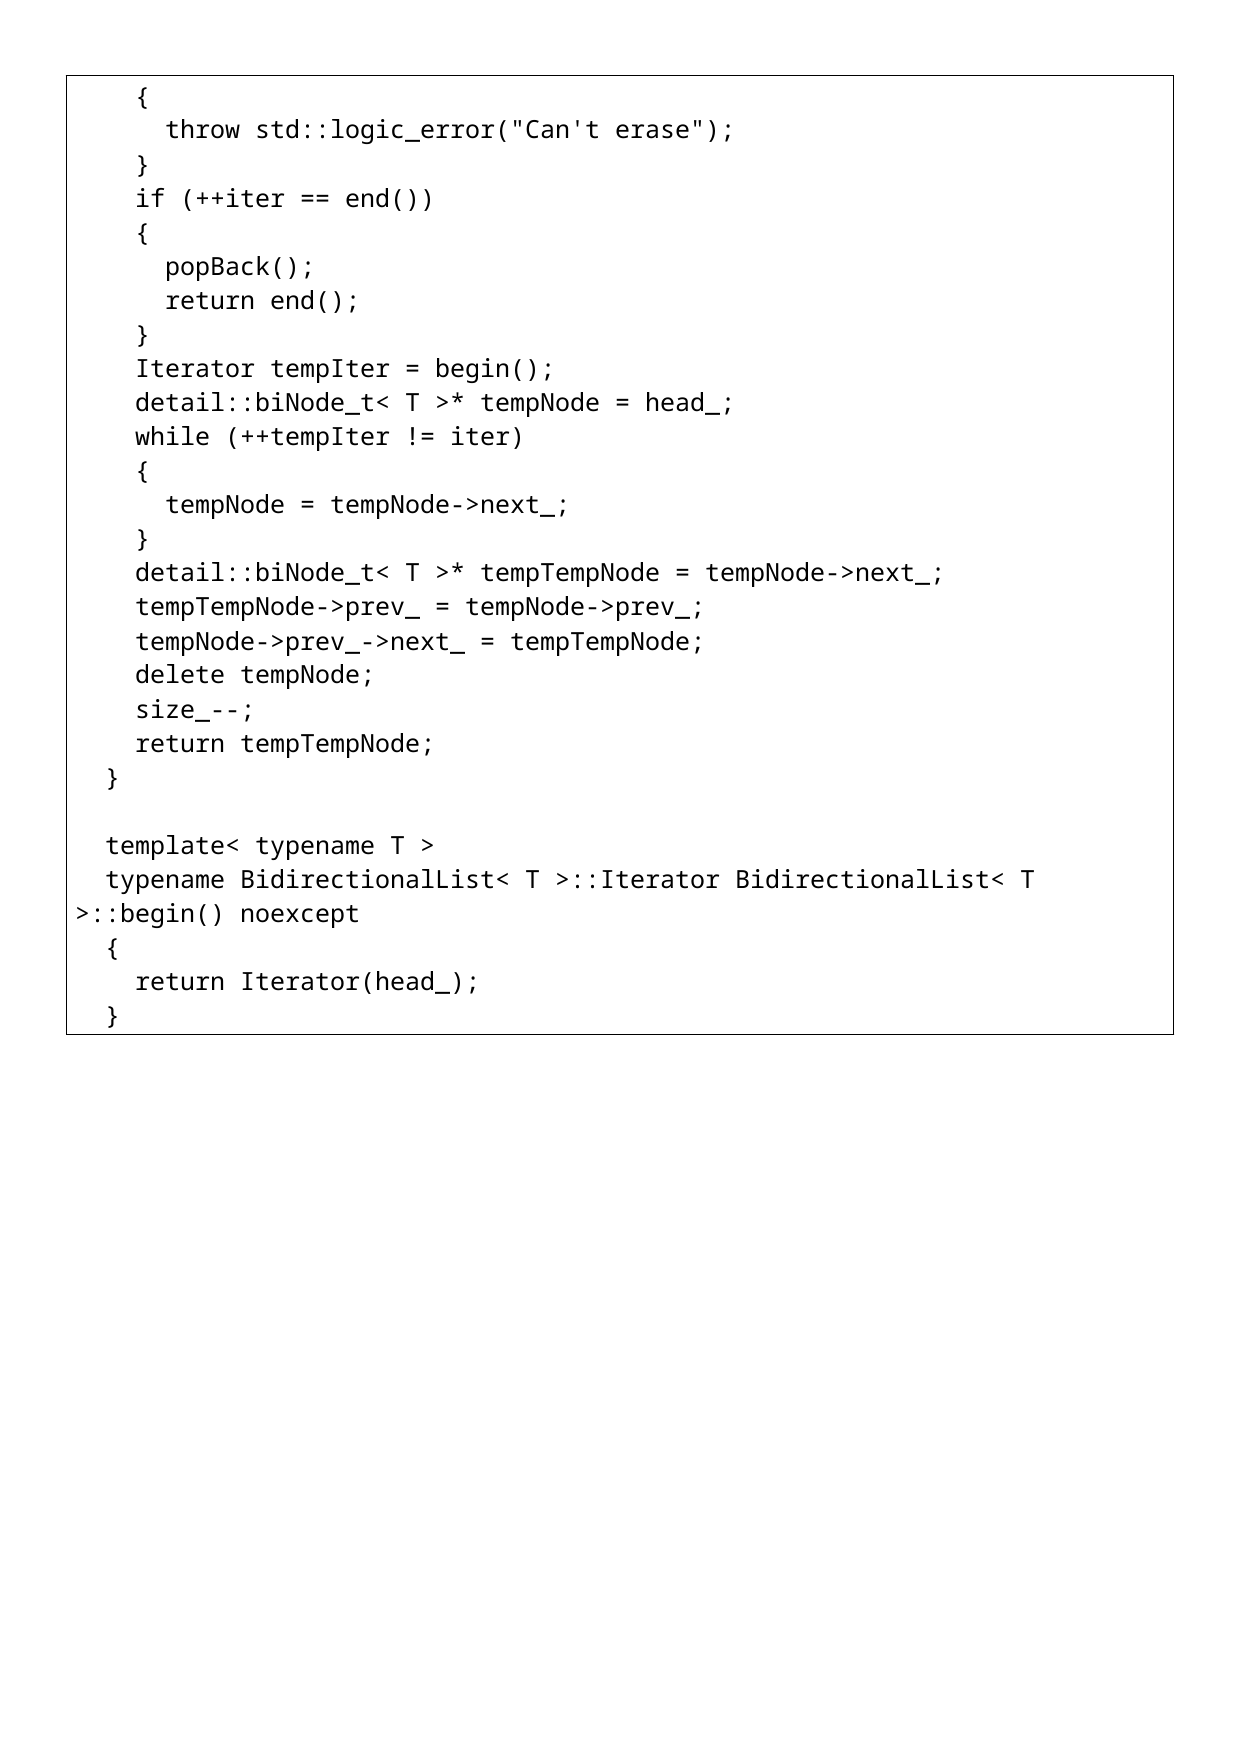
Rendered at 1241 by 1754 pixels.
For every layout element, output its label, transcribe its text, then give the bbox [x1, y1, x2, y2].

text popBack(); [75, 248, 1165, 282]
text return end(); [75, 282, 1165, 317]
text tempNode = tempNode->next_; [75, 487, 1165, 521]
text } [67, 995, 1173, 1034]
text typename BidirectionalList< T >::Iterator BidirectionalList< T >::begin() noexcept [75, 862, 1165, 930]
text size_--; [75, 691, 1165, 725]
text { [75, 453, 1165, 487]
text if (++iter == end()) [75, 180, 1165, 214]
text delete tempNode; [75, 657, 1165, 691]
text throw std::logic_error("Can't erase"); [75, 112, 1165, 146]
text detail::biNode_t< T >* tempTempNode = tempNode->next_; [75, 555, 1165, 589]
text { [75, 930, 1165, 964]
text } [75, 146, 1165, 180]
text detail::biNode_t< T >* tempNode = head_; [75, 385, 1165, 419]
text template< typename T > [75, 827, 1165, 862]
text return tempTempNode; [75, 725, 1165, 759]
text tempTempNode->prev_ = tempNode->prev_; [75, 589, 1165, 623]
text } [75, 521, 1165, 555]
text return Iterator(head_); [75, 964, 1165, 995]
text } [75, 759, 1165, 793]
text { [67, 76, 1173, 112]
text { [75, 214, 1165, 248]
text } [75, 317, 1165, 351]
text tempNode->prev_->next_ = tempTempNode; [75, 623, 1165, 657]
text Iterator tempIter = begin(); [75, 351, 1165, 385]
text while (++tempIter != iter) [75, 419, 1165, 453]
